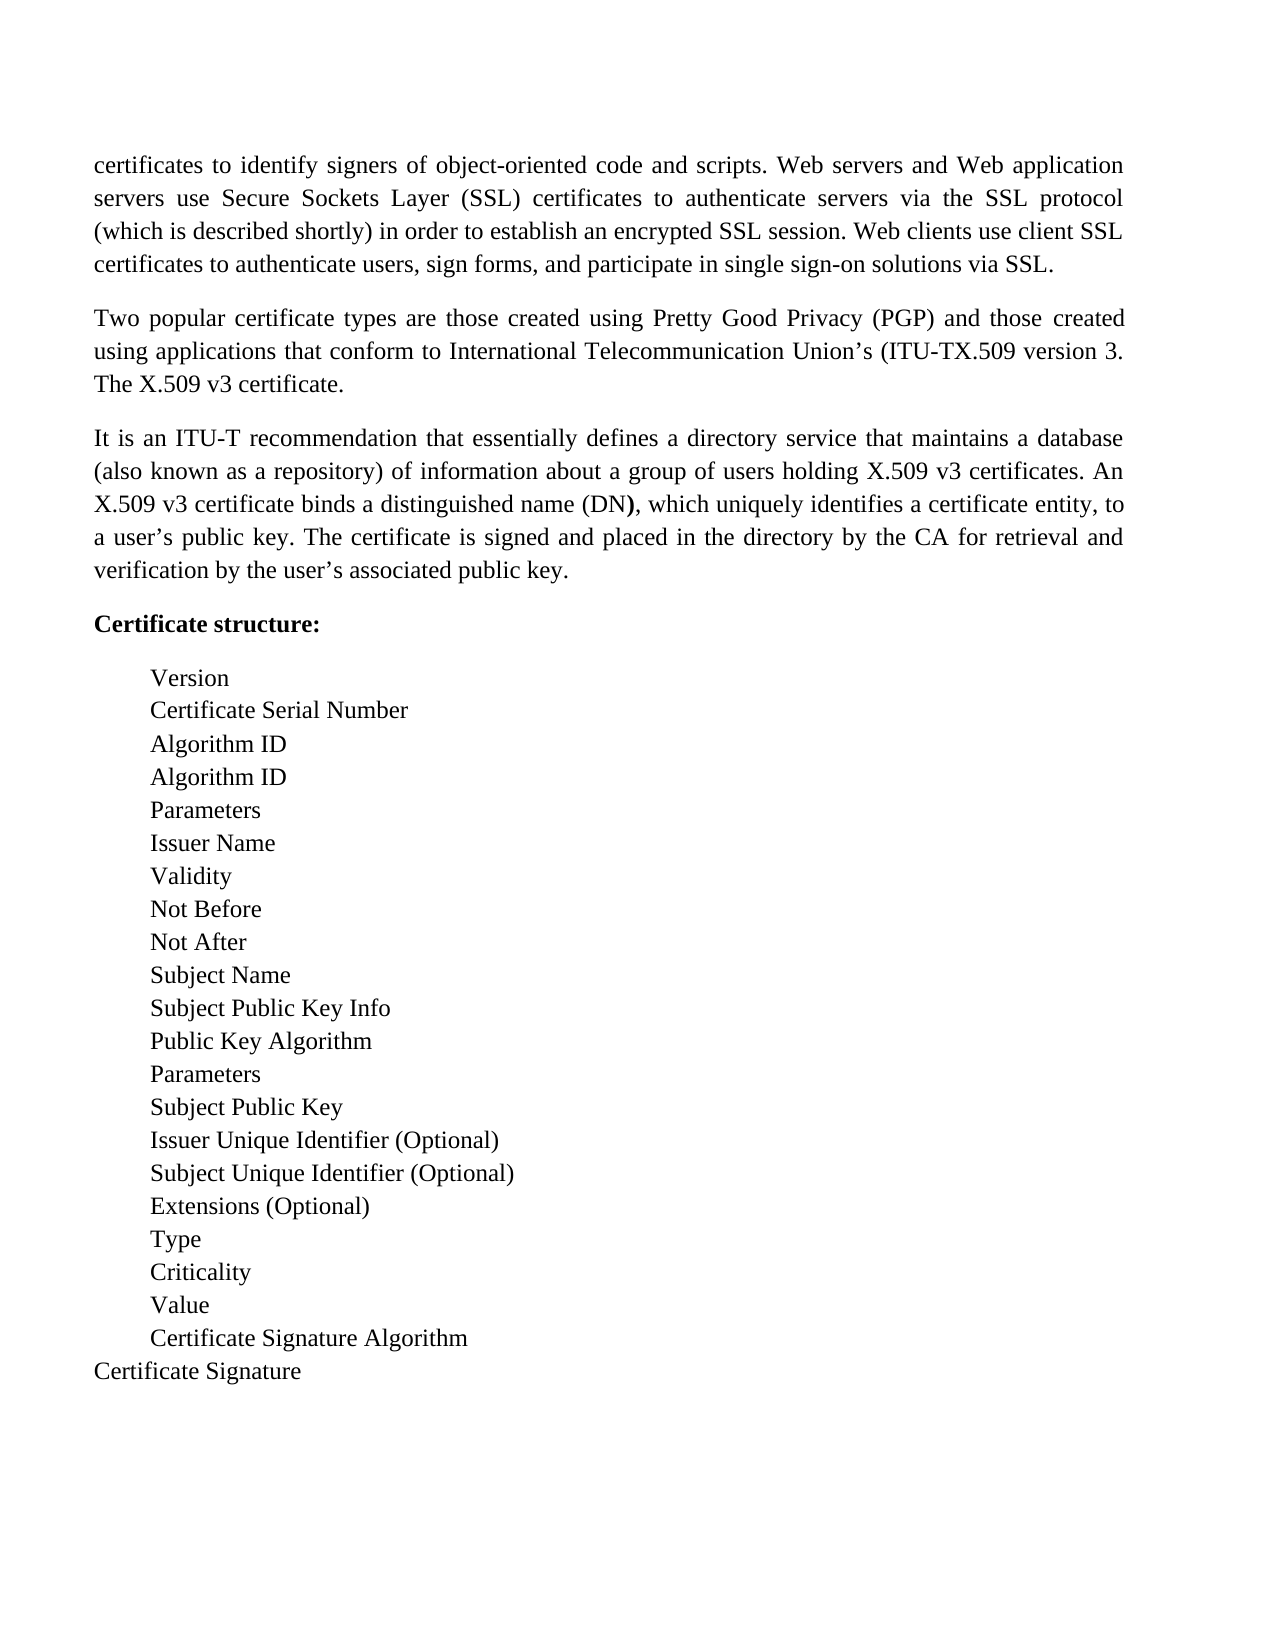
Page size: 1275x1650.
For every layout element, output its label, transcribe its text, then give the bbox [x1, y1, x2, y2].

text Type [150, 1224, 1125, 1253]
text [94, 150, 1125, 278]
text Criticality [150, 1257, 1125, 1286]
text Certificate structure: [94, 609, 1125, 637]
text Public Key Algorithm [150, 1026, 1125, 1054]
text It is an ITU-T recommendation that essentially defines a directory service that maintains a database (also known as a repository) of information about a group of users holding X.509 v3 certificates. An X.509 v3 certificate binds a distinguished name (DN), which uniquely identifies a certificate entity, to a user’s public key. The certificate is signed and placed in the directory by the CA for retrieval and verification by the user’s associated public key. [94, 423, 1125, 584]
text Algorithm ID [150, 762, 1125, 790]
text Extensions (Optional) [150, 1191, 1125, 1220]
text Subject Public Key Info [150, 993, 1125, 1022]
text Validity [150, 861, 1125, 889]
text Certificate Serial Number [150, 696, 1125, 724]
text Parameters [150, 795, 1125, 823]
text Issuer Name [150, 828, 1125, 856]
text Value [150, 1290, 1125, 1319]
text Parameters [150, 1059, 1125, 1088]
text Certificate Signature Algorithm [150, 1323, 1125, 1352]
text Algorithm ID [150, 729, 1125, 757]
text Subject Public Key [150, 1092, 1125, 1121]
text Not After [150, 927, 1125, 956]
text Subject Unique Identifier (Optional) [150, 1158, 1125, 1187]
text Subject Name [150, 960, 1125, 988]
text Not Before [150, 894, 1125, 922]
text Certificate Signature [94, 1356, 1125, 1385]
text Version [150, 663, 1125, 691]
text Issuer Unique Identifier (Optional) [150, 1125, 1125, 1154]
text Two popular certificate types are those created using Pretty Good Privacy (PGP) and those created using applications that conform to International Telecommunication Union’s (ITU-TX.509 version 3. The X.509 v3 certificate. [94, 303, 1125, 398]
